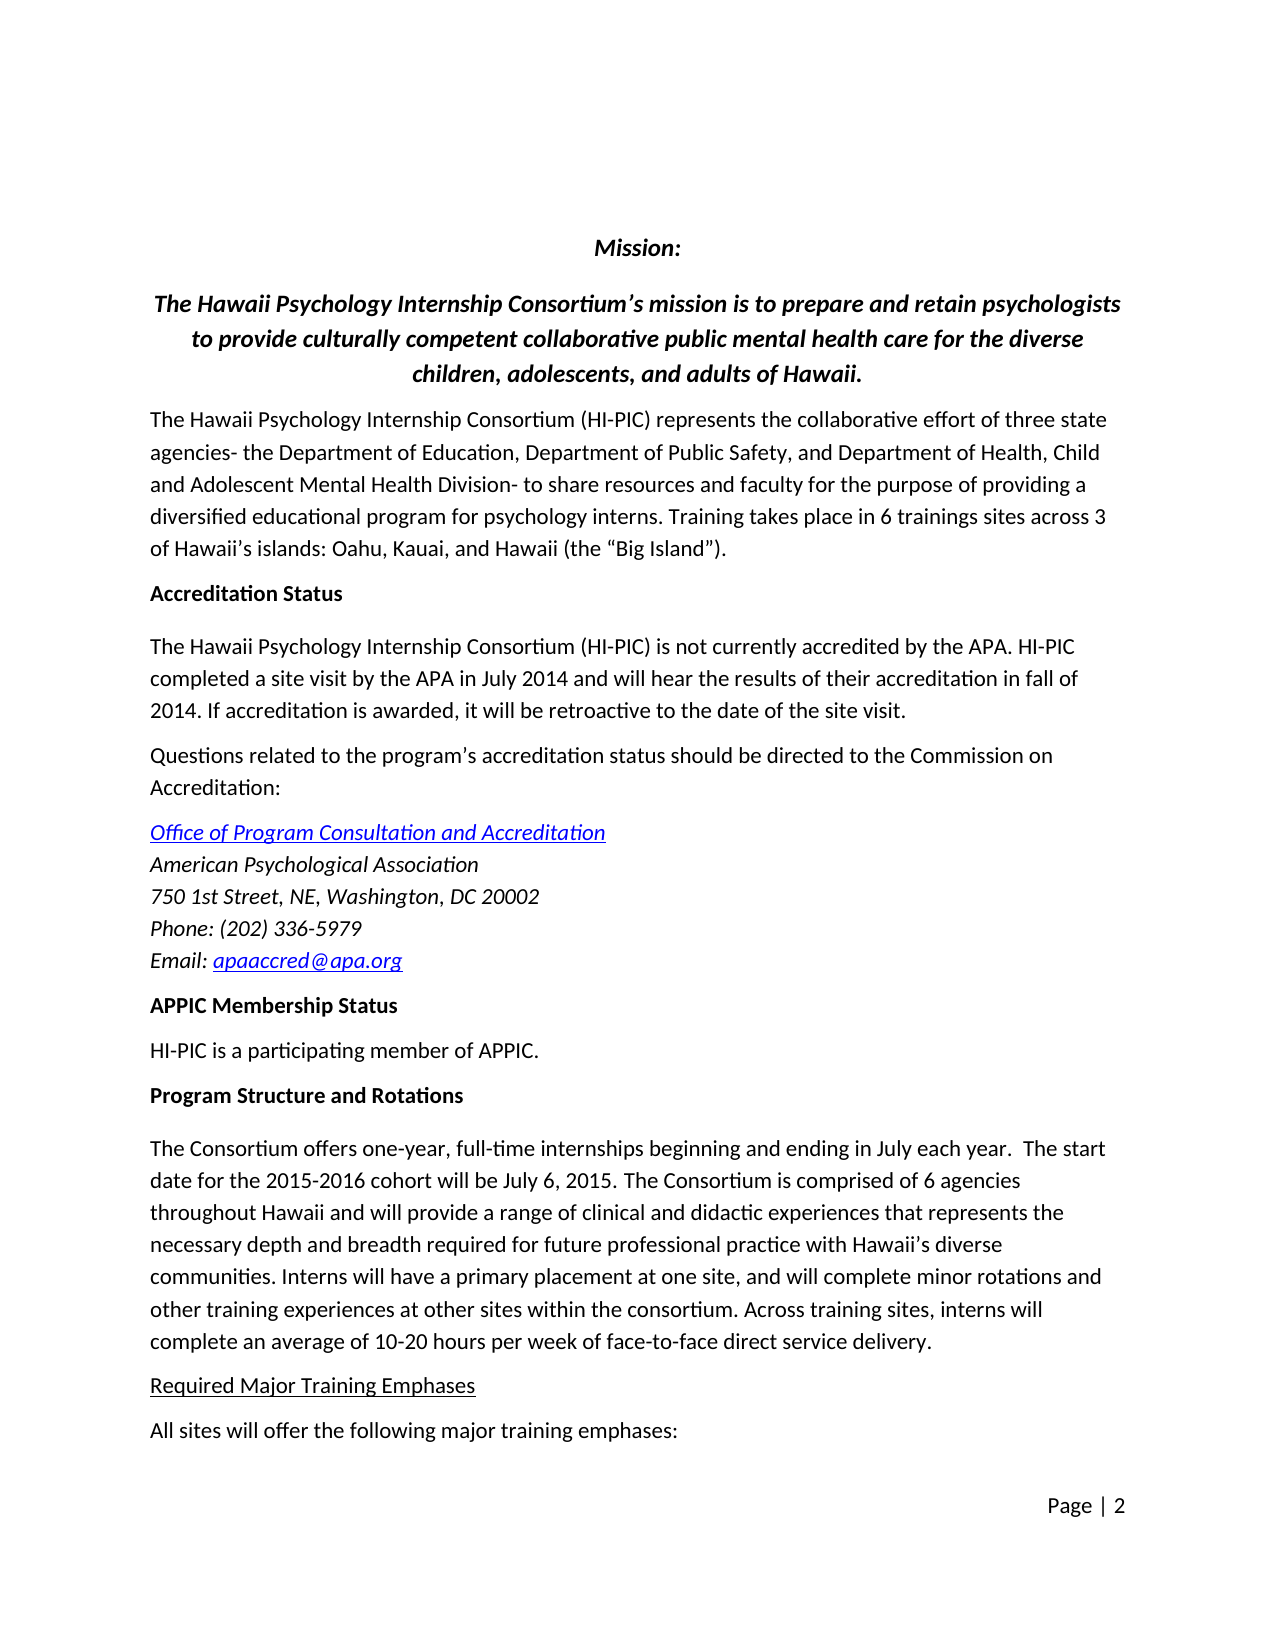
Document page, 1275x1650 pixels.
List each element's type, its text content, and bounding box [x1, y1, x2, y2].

text The Consortium offers one-year, full-time internships beginning and ending in July each year. The start date for the 2015-2016 cohort will be July 6, 2015. The Consortium is comprised of 6 agencies throughout Hawaii and will provide a range of clinical and didactic experiences that represents the necessary depth and breadth required for future professional practice with Hawaii’s diverse communities. Interns will have a primary placement at one site, and will complete minor rotations and other training experiences at other sites within the consortium. Across training sites, interns will complete an average of 10-20 hours per week of face-to-face direct service delivery. [150, 1134, 1125, 1355]
text The Hawaii Psychology Internship Consortium (HI-PIC) is not currently accredited by the APA. HI-PIC completed a site visit by the APA in July 2014 and will hear the results of their accreditation in fall of 2014. If accreditation is awarded, it will be retroactive to the date of the site visit. [150, 632, 1125, 724]
text The Hawaii Psychology Internship Consortium (HI-PIC) represents the collaborative effort of three state agencies- the Department of Education, Department of Public Safety, and Department of Health, Child and Adolescent Mental Health Division- to share resources and faculty for the purpose of providing a diversified educational program for psychology interns. Training takes place in 6 trainings sites across 3 of Hawaii’s islands: Oahu, Kauai, and Hawaii (the “Big Island”). [150, 406, 1125, 562]
text Questions related to the program’s accreditation status should be directed to the Commission on Accreditation: [150, 741, 1125, 801]
text HI-PIC is a participating member of APPIC. [150, 1036, 1125, 1064]
text Office of Program Consultation and Accreditation American Psychological Association 750 1st Street, NE, Washington, DC 20002 Phone: (202) 336-5979 Email: apaaccred@apa.org [150, 818, 1125, 975]
text Program Structure and Rotations [150, 1081, 1125, 1109]
text Accreditation Status [150, 579, 1125, 607]
text APPIC Membership Status [150, 991, 1125, 1019]
text Required Major Training Emphases [150, 1372, 1125, 1399]
text Mission: [150, 232, 1125, 263]
text All sites will offer the following major training emphases: [150, 1416, 1125, 1444]
text The Hawaii Psychology Internship Consortium’s mission is to prepare and retain psychologists to provide culturally competent collaborative public mental health care for the diverse children, adolescents, and adults of Hawaii. [150, 288, 1125, 388]
